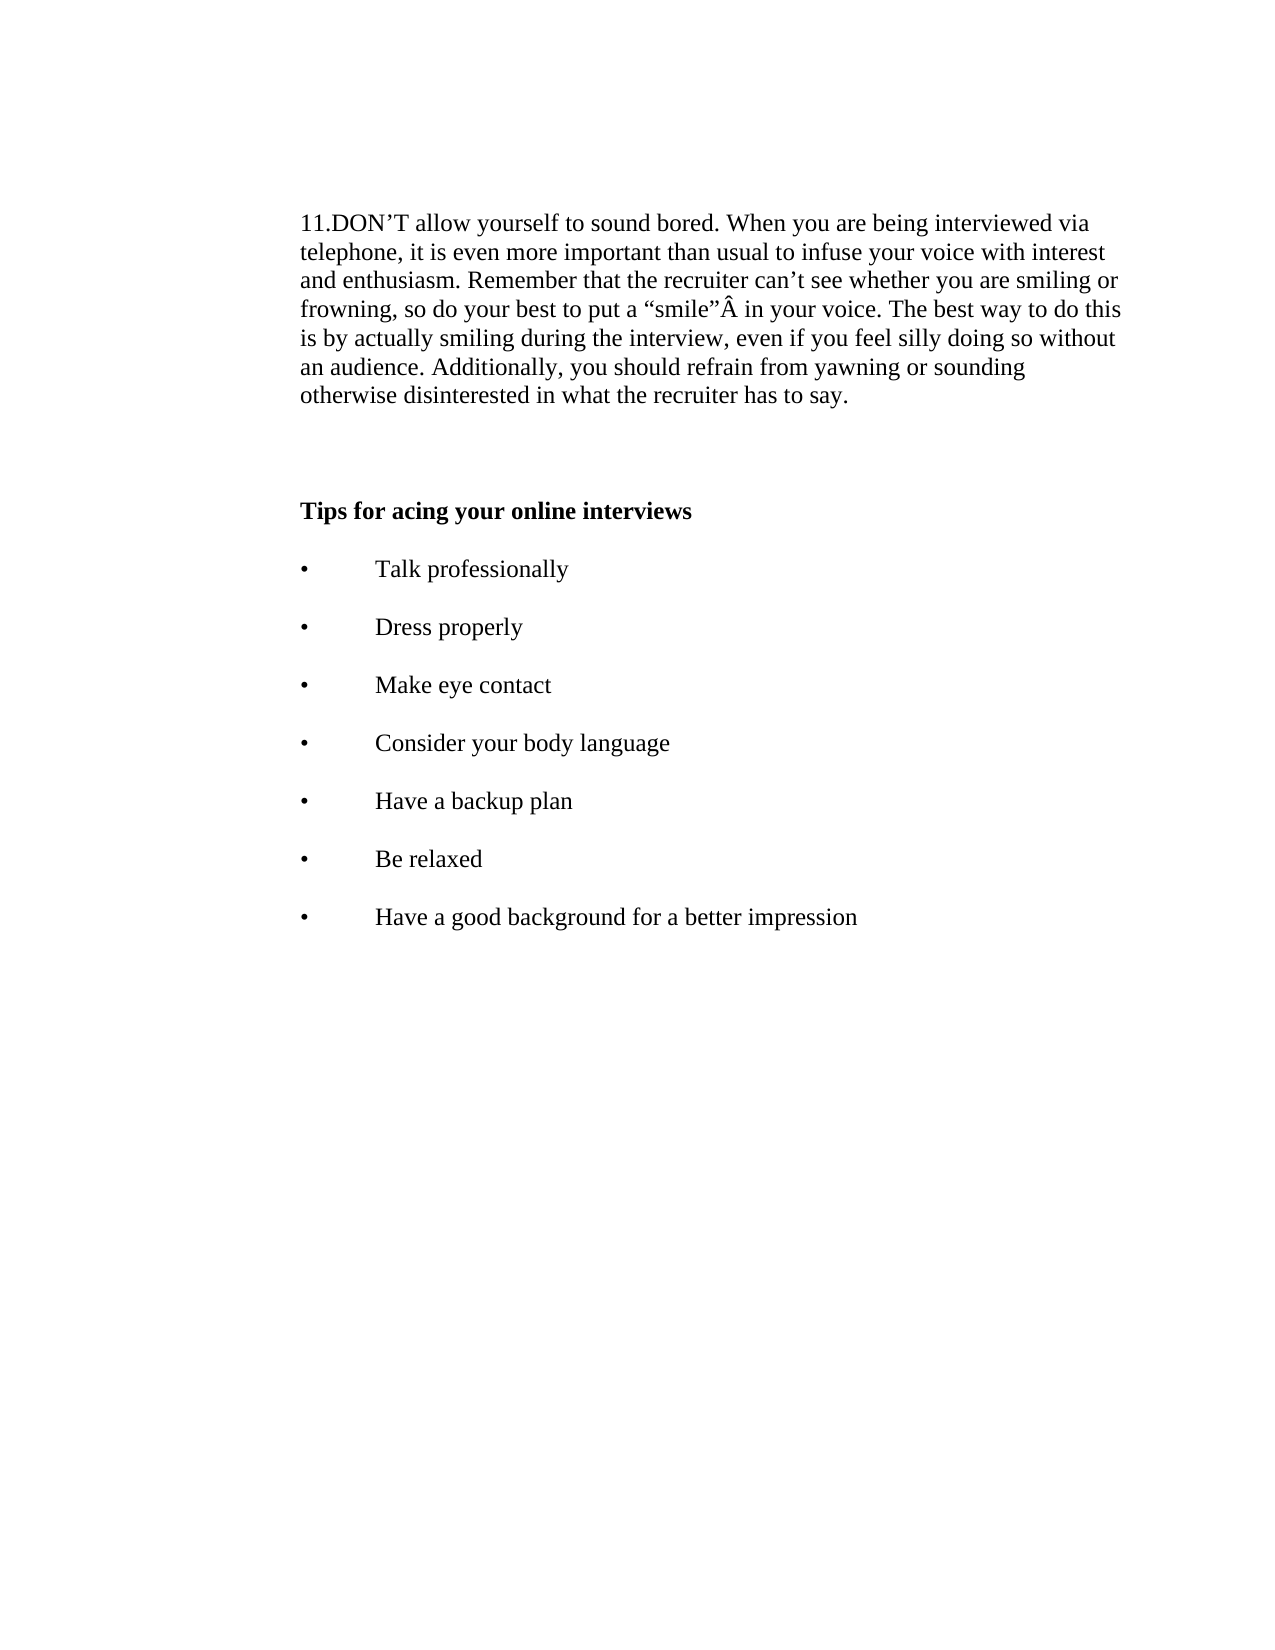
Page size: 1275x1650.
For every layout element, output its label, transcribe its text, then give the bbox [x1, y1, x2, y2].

text • Talk professionally [300, 554, 1125, 583]
text 11.DON’T allow yourself to sound bored. When you are being interviewed via telephone, it is even more important than usual to infuse your voice with interest and enthusiasm. Remember that the recruiter can’t see whether you are smiling or frowning, so do your best to put a “smile”Â in your voice. The best way to do this is by actually smiling during the interview, even if you feel silly doing so without an audience. Additionally, you should refrain from yawning or sounding otherwise disinterested in what the recruiter has to say. [300, 208, 1125, 409]
text • Be relaxed [300, 844, 1125, 872]
text • Have a backup plan [300, 786, 1125, 814]
text • Consider your body language [300, 728, 1125, 757]
text • Have a good background for a better impression [300, 902, 1125, 930]
text • Make eye contact [300, 670, 1125, 699]
text Tips for acing your online interviews [300, 496, 1125, 525]
text • Dress properly [300, 612, 1125, 641]
